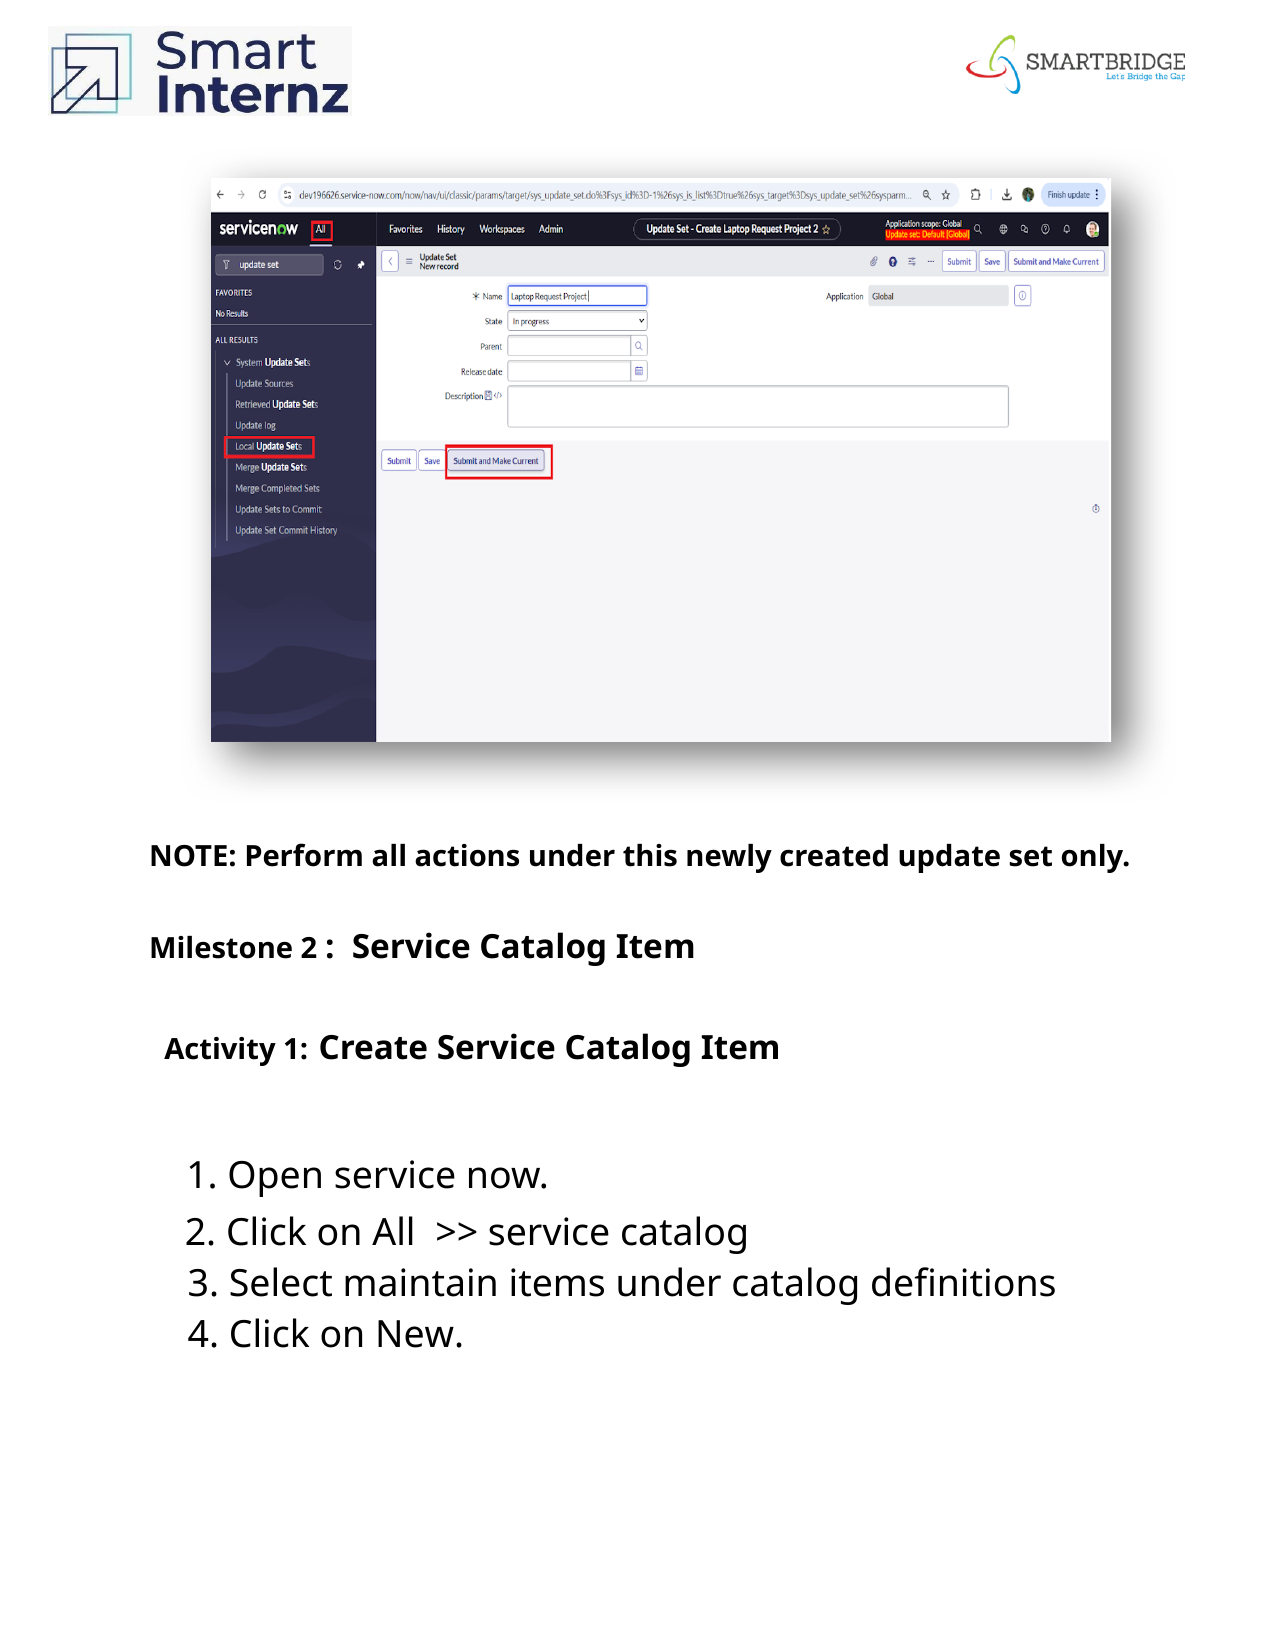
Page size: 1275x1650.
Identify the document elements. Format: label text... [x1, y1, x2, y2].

text 2. Click on All >> service catalog [184, 1205, 1225, 1256]
text Milestone 2 : Service Catalog Item [148, 923, 1225, 968]
text 4. Click on New. [148, 1307, 1225, 1358]
picture [965, 34, 1185, 94]
picture [48, 26, 352, 116]
text NOTE: Perform all actions under this newly created update set only. [148, 835, 1225, 875]
text 3. Select maintain items under catalog definitions [148, 1256, 1225, 1307]
picture [211, 178, 1112, 742]
text Activity 1: Create Service Catalog Item [148, 1023, 1225, 1069]
text 1. Open service now. [186, 1148, 1225, 1199]
